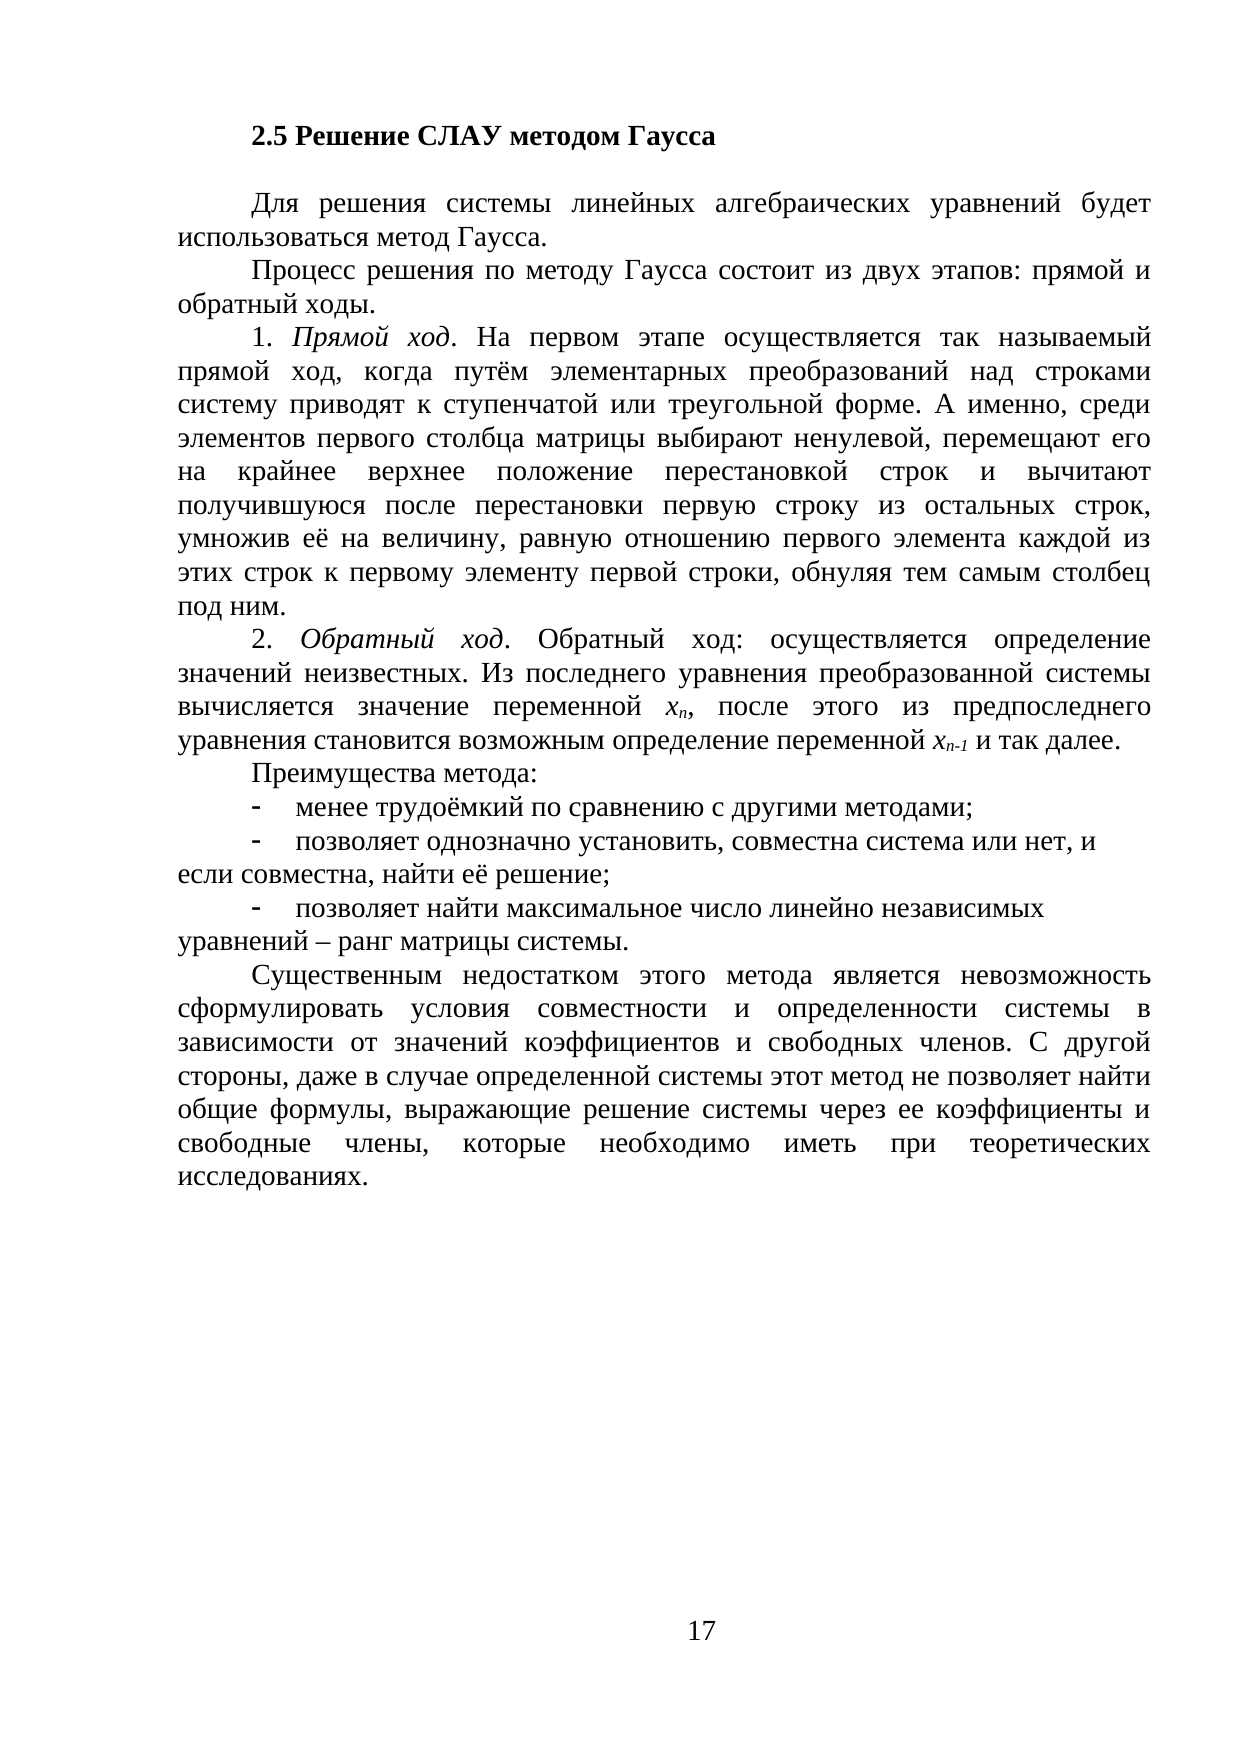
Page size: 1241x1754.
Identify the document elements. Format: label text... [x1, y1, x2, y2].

text Преимущества метода: [177, 755, 1152, 789]
list позволяет найти максимальное число линейно независимых уравнений – ранг матрицы системы. [177, 890, 1152, 957]
list позволяет однозначно установить, совместна система или нет, и если совместна, найти её решение; [177, 823, 1152, 890]
text 2. Обратный ход. Обратный ход: осуществляется определение значений неизвестных. Из последнего уравнения преобразованной системы вычисляется значение переменной хn, после этого из предпоследнего уравнения становится возможным определение переменной xn-1 и так далее. [177, 621, 1152, 755]
list менее трудоёмкий по сравнению с другими методами; [177, 789, 1152, 823]
text Процесс решения по методу Гаусса состоит из двух этапов: прямой и обратный ходы. [177, 252, 1152, 319]
text 2.5 Решение СЛАУ методом Гаусса [177, 118, 1152, 152]
text Для решения системы линейных алгебраических уравнений будет использоваться метод Гаусса. [177, 185, 1152, 252]
text 1. Прямой ход. На первом этапе осуществляется так называемый прямой ход, когда путём элементарных преобразований над строками систему приводят к ступенчатой или треугольной форме. А именно, среди элементов первого столбца матрицы выбирают ненулевой, перемещают его на крайнее верхнее положение перестановкой строк и вычитают получившуюся после перестановки первую строку из остальных строк, умножив её на величину, равную отношению первого элемента каждой из этих строк к первому элементу первой строки, обнуляя тем самым столбец под ним. [177, 319, 1152, 621]
text Существенным недостатком этого метода является невозможность сформулировать условия совместности и определенности системы в зависимости от значений коэффициентов и свободных членов. С другой стороны, даже в случае определенной системы этот метод не позволяет найти общие формулы, выражающие решение системы через ее коэффициенты и свободные члены, которые необходимо иметь при теоретических исследованиях. [177, 957, 1152, 1192]
